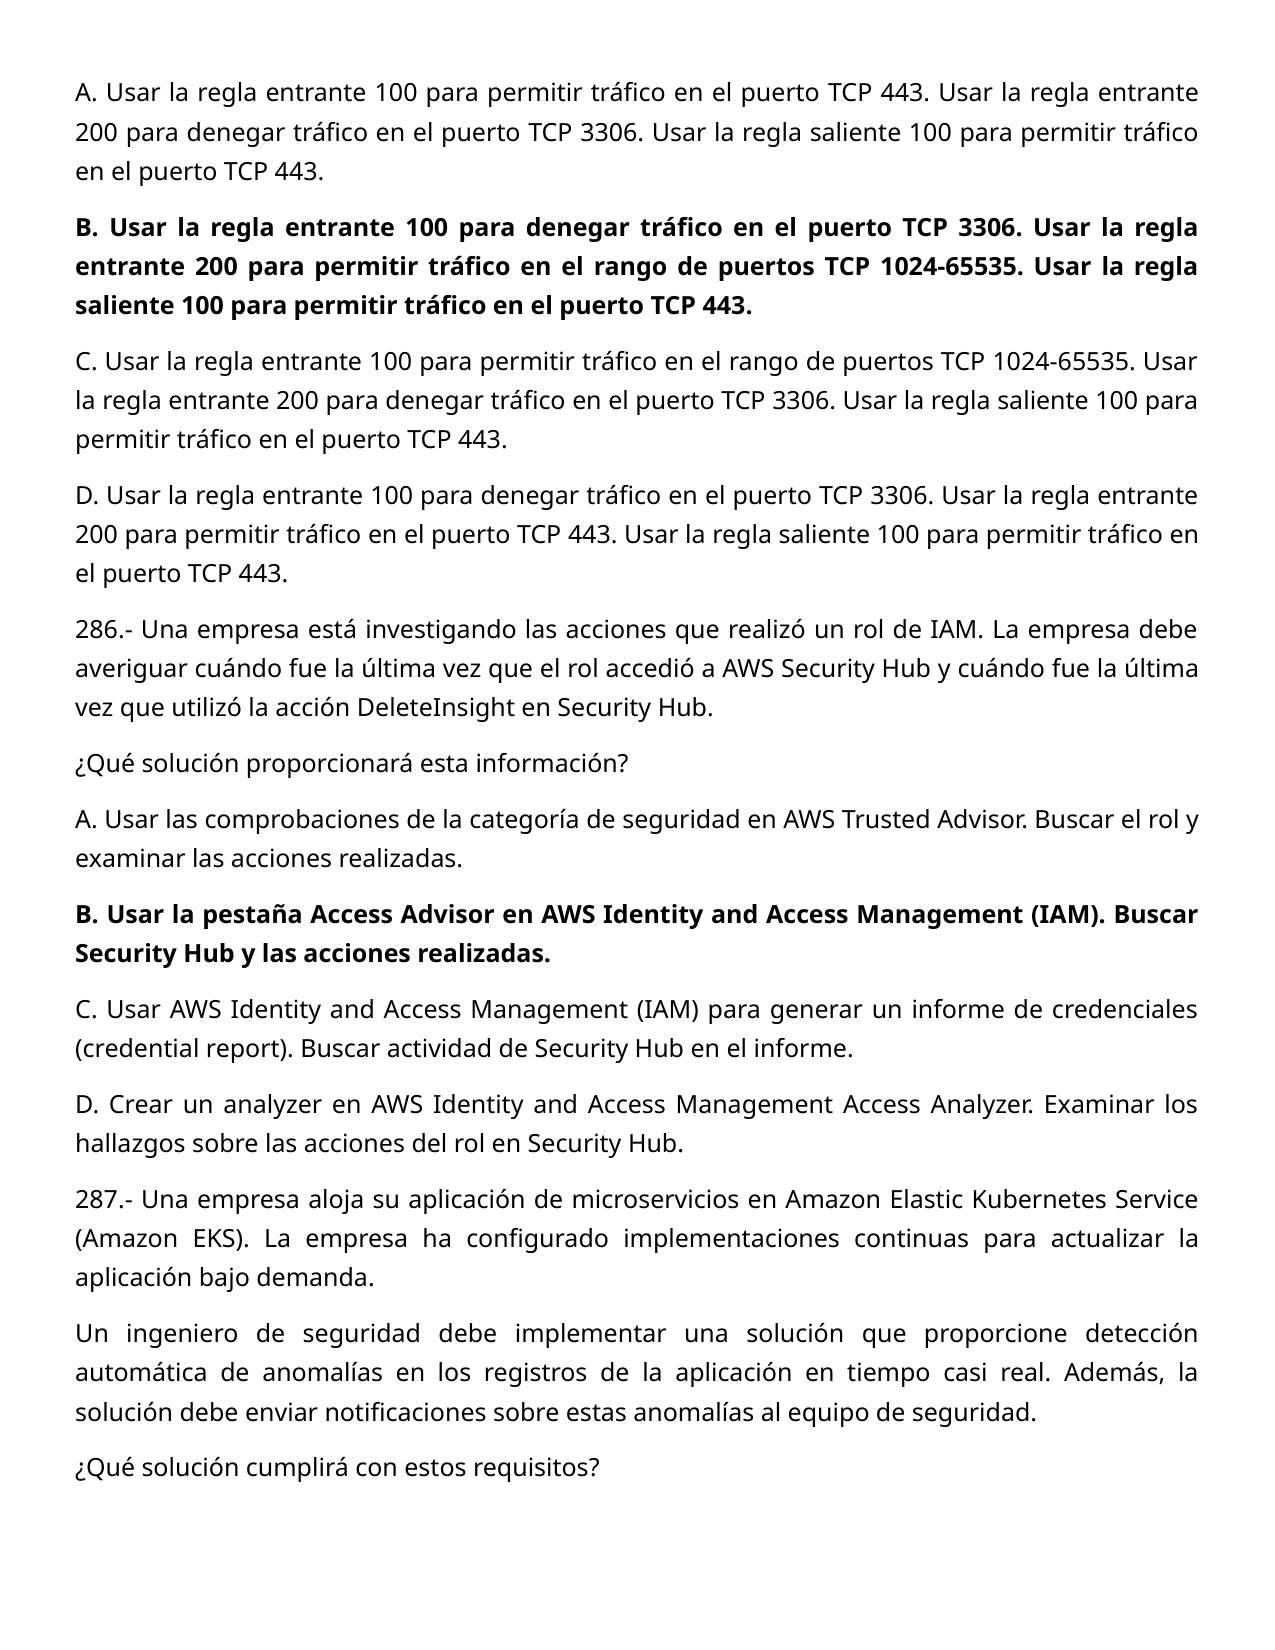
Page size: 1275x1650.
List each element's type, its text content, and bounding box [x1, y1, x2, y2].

text C. Usar AWS Identity and Access Management (IAM) para generar un informe de credenciales (credential report). Buscar actividad de Security Hub en el informe. [75, 992, 1200, 1065]
text 286.- Una empresa está investigando las acciones que realizó un rol de IAM. La empresa debe averiguar cuándo fue la última vez que el rol accedió a AWS Security Hub y cuándo fue la última vez que utilizó la acción DeleteInsight en Security Hub. [75, 612, 1200, 724]
text C. Usar la regla entrante 100 para permitir tráfico en el rango de puertos TCP 1024-65535. Usar la regla entrante 200 para denegar tráfico en el puerto TCP 3306. Usar la regla saliente 100 para permitir tráfico en el puerto TCP 443. [75, 343, 1200, 456]
text B. Usar la regla entrante 100 para denegar tráfico en el puerto TCP 3306. Usar la regla entrante 200 para permitir tráfico en el rango de puertos TCP 1024-65535. Usar la regla saliente 100 para permitir tráfico en el puerto TCP 443. [75, 209, 1200, 322]
text Un ingeniero de seguridad debe implementar una solución que proporcione detección automática de anomalías en los registros de la aplicación en tiempo casi real. Además, la solución debe enviar notificaciones sobre estas anomalías al equipo de seguridad. [75, 1316, 1200, 1428]
text B. Usar la pestaña Access Advisor en AWS Identity and Access Management (IAM). Buscar Security Hub y las acciones realizadas. [75, 897, 1200, 970]
text A. Usar la regla entrante 100 para permitir tráfico en el puerto TCP 443. Usar la regla entrante 200 para denegar tráfico en el puerto TCP 3306. Usar la regla saliente 100 para permitir tráfico en el puerto TCP 443. [75, 75, 1200, 187]
text ¿Qué solución cumplirá con estos requisitos? [75, 1450, 1200, 1484]
text D. Usar la regla entrante 100 para denegar tráfico en el puerto TCP 3306. Usar la regla entrante 200 para permitir tráfico en el puerto TCP 443. Usar la regla saliente 100 para permitir tráfico en el puerto TCP 443. [75, 477, 1200, 590]
text ¿Qué solución proporcionará esta información? [75, 746, 1200, 780]
text 287.- Una empresa aloja su aplicación de microservicios en Amazon Elastic Kubernetes Service (Amazon EKS). La empresa ha configurado implementaciones continuas para actualizar la aplicación bajo demanda. [75, 1182, 1200, 1294]
text D. Crear un analyzer en AWS Identity and Access Management Access Analyzer. Examinar los hallazgos sobre las acciones del rol en Security Hub. [75, 1087, 1200, 1160]
text A. Usar las comprobaciones de la categoría de seguridad en AWS Trusted Advisor. Buscar el rol y examinar las acciones realizadas. [75, 802, 1200, 875]
